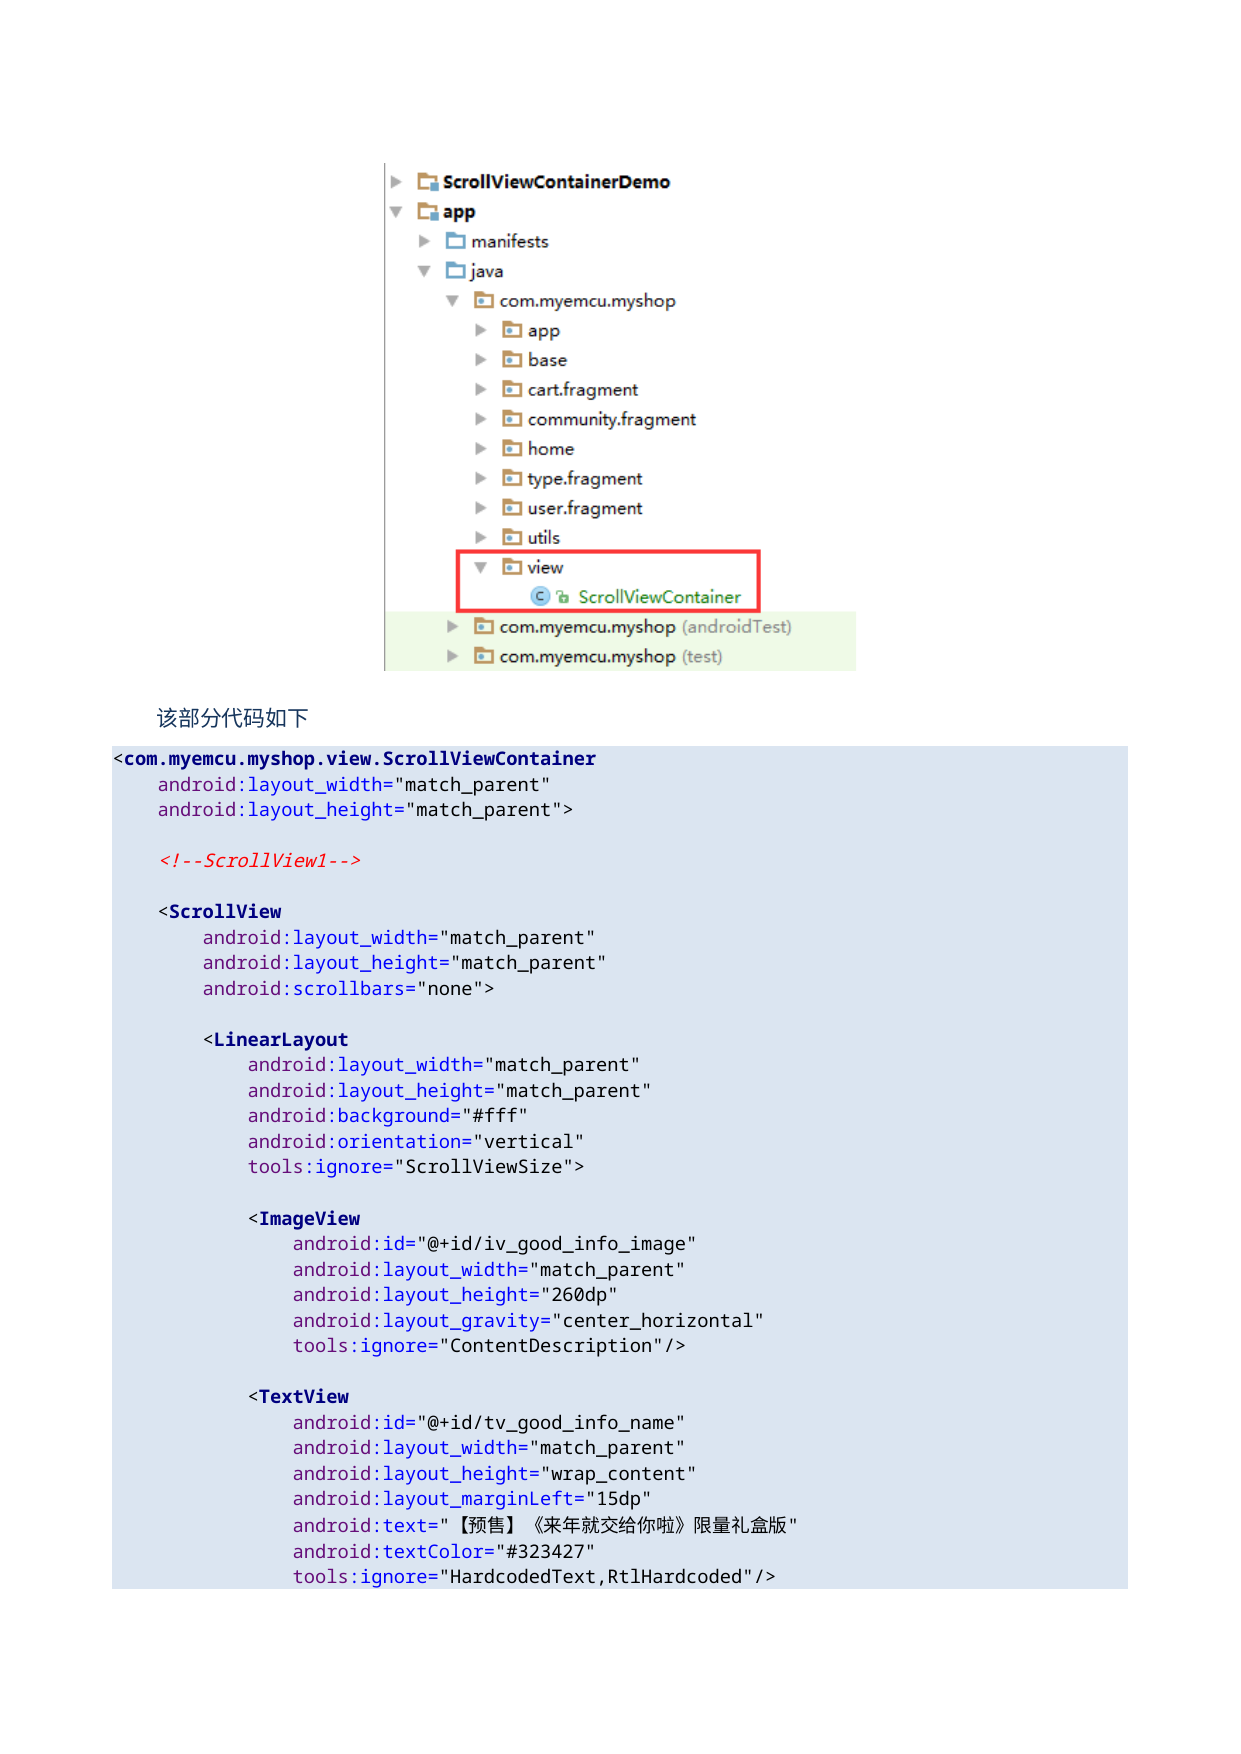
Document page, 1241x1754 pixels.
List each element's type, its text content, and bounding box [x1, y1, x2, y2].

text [112, 746, 1128, 1589]
text 该部分代码如下 [112, 700, 1128, 733]
picture [384, 163, 857, 671]
